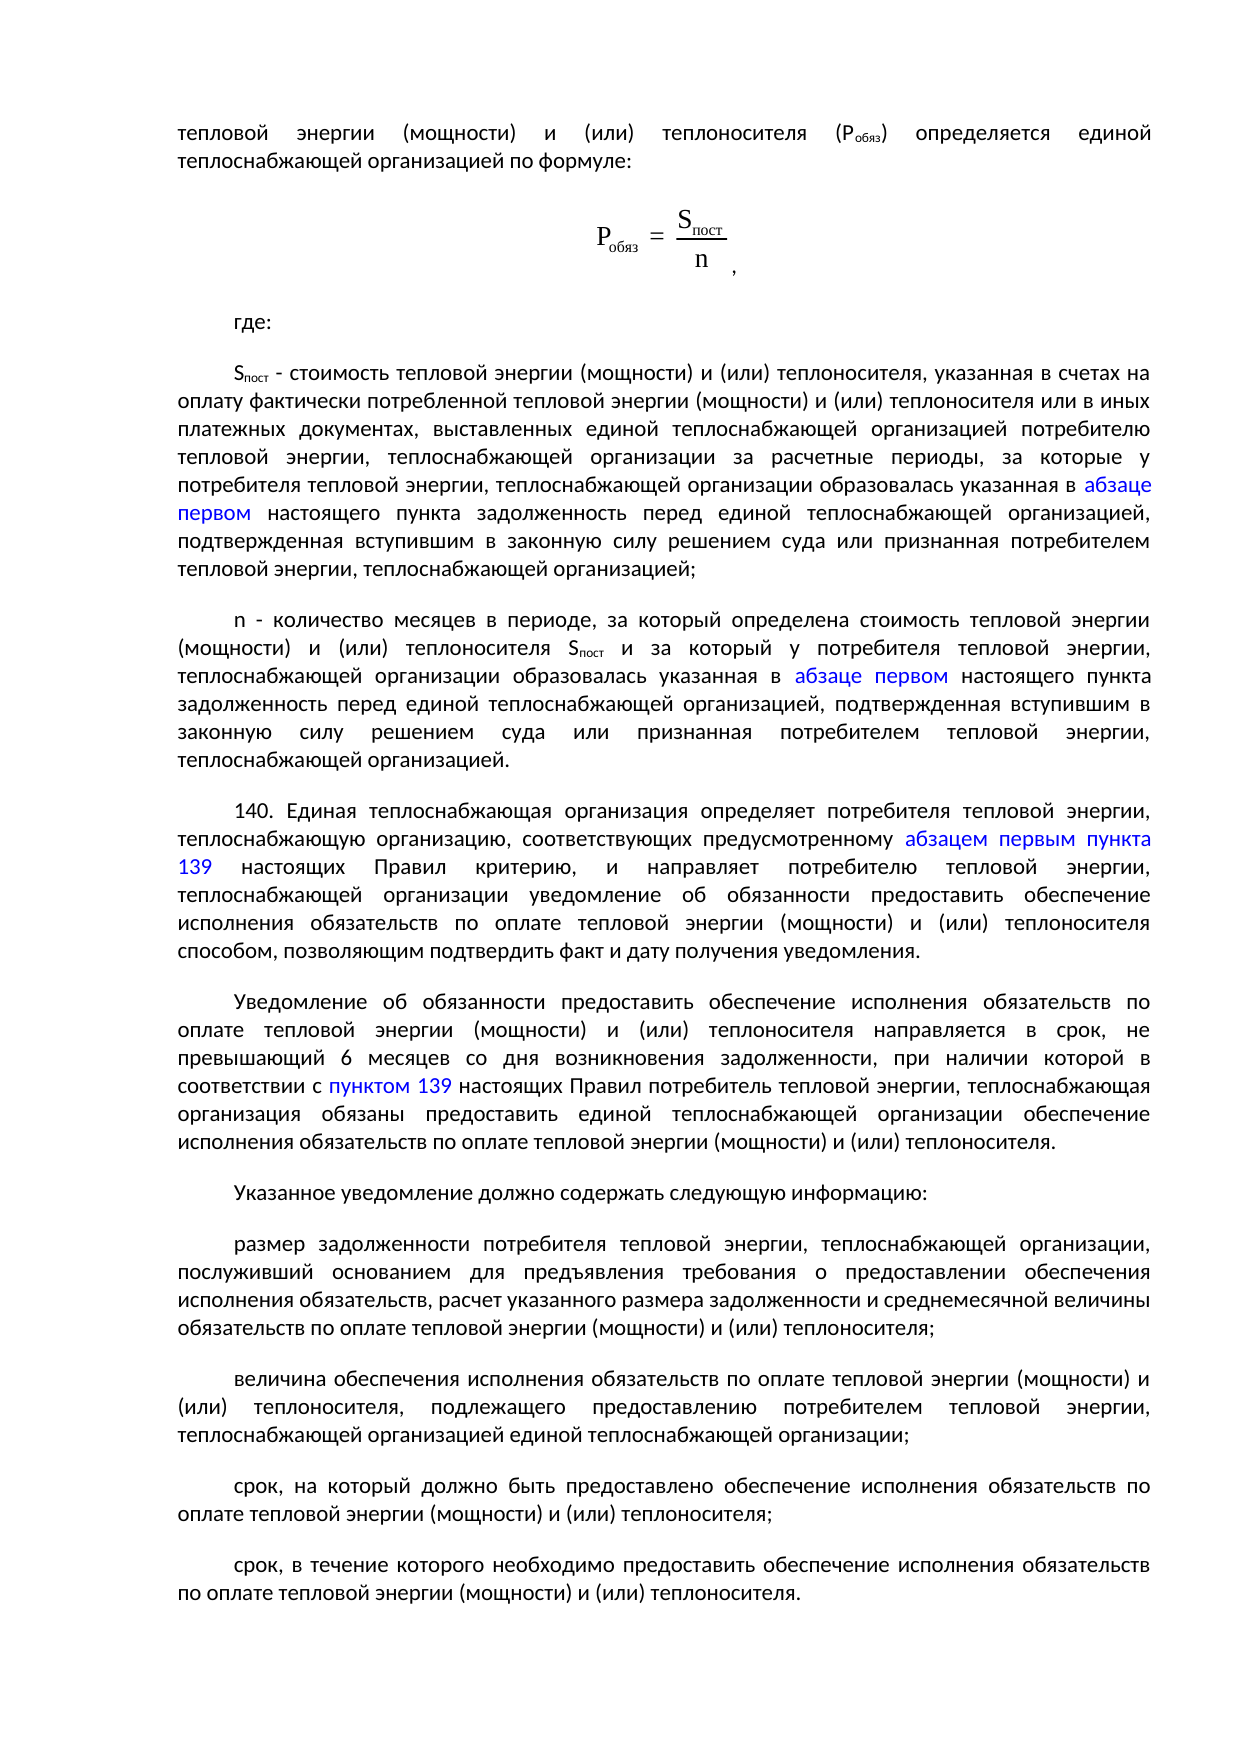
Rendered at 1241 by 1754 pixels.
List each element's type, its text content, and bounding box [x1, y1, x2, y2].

text 140. Единая теплоснабжающая организация определяет потребителя тепловой энергии, теплоснабжающую организацию, соответствующих предусмотренному абзацем первым пункта 139 настоящих Правил критерию, и направляет потребителю тепловой энергии, теплоснабжающей организации уведомление об обязанности предоставить обеспечение исполнения обязательств по оплате тепловой энергии (мощности) и (или) теплоносителя способом, позволяющим подтвердить факт и дату получения уведомления. [177, 796, 1152, 964]
text величина обеспечения исполнения обязательств по оплате тепловой энергии (мощности) и (или) теплоносителя, подлежащего предоставлению потребителем тепловой энергии, теплоснабжающей организацией единой теплоснабжающей организации; [177, 1364, 1152, 1448]
text n - количество месяцев в периоде, за который определена стоимость тепловой энергии (мощности) и (или) теплоносителя Sпост и за который у потребителя тепловой энергии, теплоснабжающей организации образовалась указанная в абзаце первом настоящего пункта задолженность перед единой теплоснабжающей организацией, подтвержденная вступившим в законную силу решением суда или признанная потребителем тепловой энергии, теплоснабжающей организацией. [177, 605, 1152, 773]
text Указанное уведомление должно содержать следующую информацию: [177, 1178, 1152, 1206]
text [177, 118, 1152, 174]
text , [177, 202, 1152, 279]
text размер задолженности потребителя тепловой энергии, теплоснабжающей организации, послуживший основанием для предъявления требования о предоставлении обеспечения исполнения обязательств, расчет указанного размера задолженности и среднемесячной величины обязательств по оплате тепловой энергии (мощности) и (или) теплоносителя; [177, 1229, 1152, 1341]
text срок, на который должно быть предоставлено обеспечение исполнения обязательств по оплате тепловой энергии (мощности) и (или) теплоносителя; [177, 1471, 1152, 1527]
text где: [177, 307, 1152, 335]
text срок, в течение которого необходимо предоставить обеспечение исполнения обязательств по оплате тепловой энергии (мощности) и (или) теплоносителя. [177, 1550, 1152, 1606]
text Sпост - стоимость тепловой энергии (мощности) и (или) теплоносителя, указанная в счетах на оплату фактически потребленной тепловой энергии (мощности) и (или) теплоносителя или в иных платежных документах, выставленных единой теплоснабжающей организацией потребителю тепловой энергии, теплоснабжающей организации за расчетные периоды, за которые у потребителя тепловой энергии, теплоснабжающей организации образовалась указанная в абзаце первом настоящего пункта задолженность перед единой теплоснабжающей организацией, подтвержденная вступившим в законную силу решением суда или признанная потребителем тепловой энергии, теплоснабжающей организацией; [177, 358, 1152, 582]
text Уведомление об обязанности предоставить обеспечение исполнения обязательств по оплате тепловой энергии (мощности) и (или) теплоносителя направляется в срок, не превышающий 6 месяцев со дня возникновения задолженности, при наличии которой в соответствии с пунктом 139 настоящих Правил потребитель тепловой энергии, теплоснабжающая организация обязаны предоставить единой теплоснабжающей организации обеспечение исполнения обязательств по оплате тепловой энергии (мощности) и (или) теплоносителя. [177, 987, 1152, 1155]
